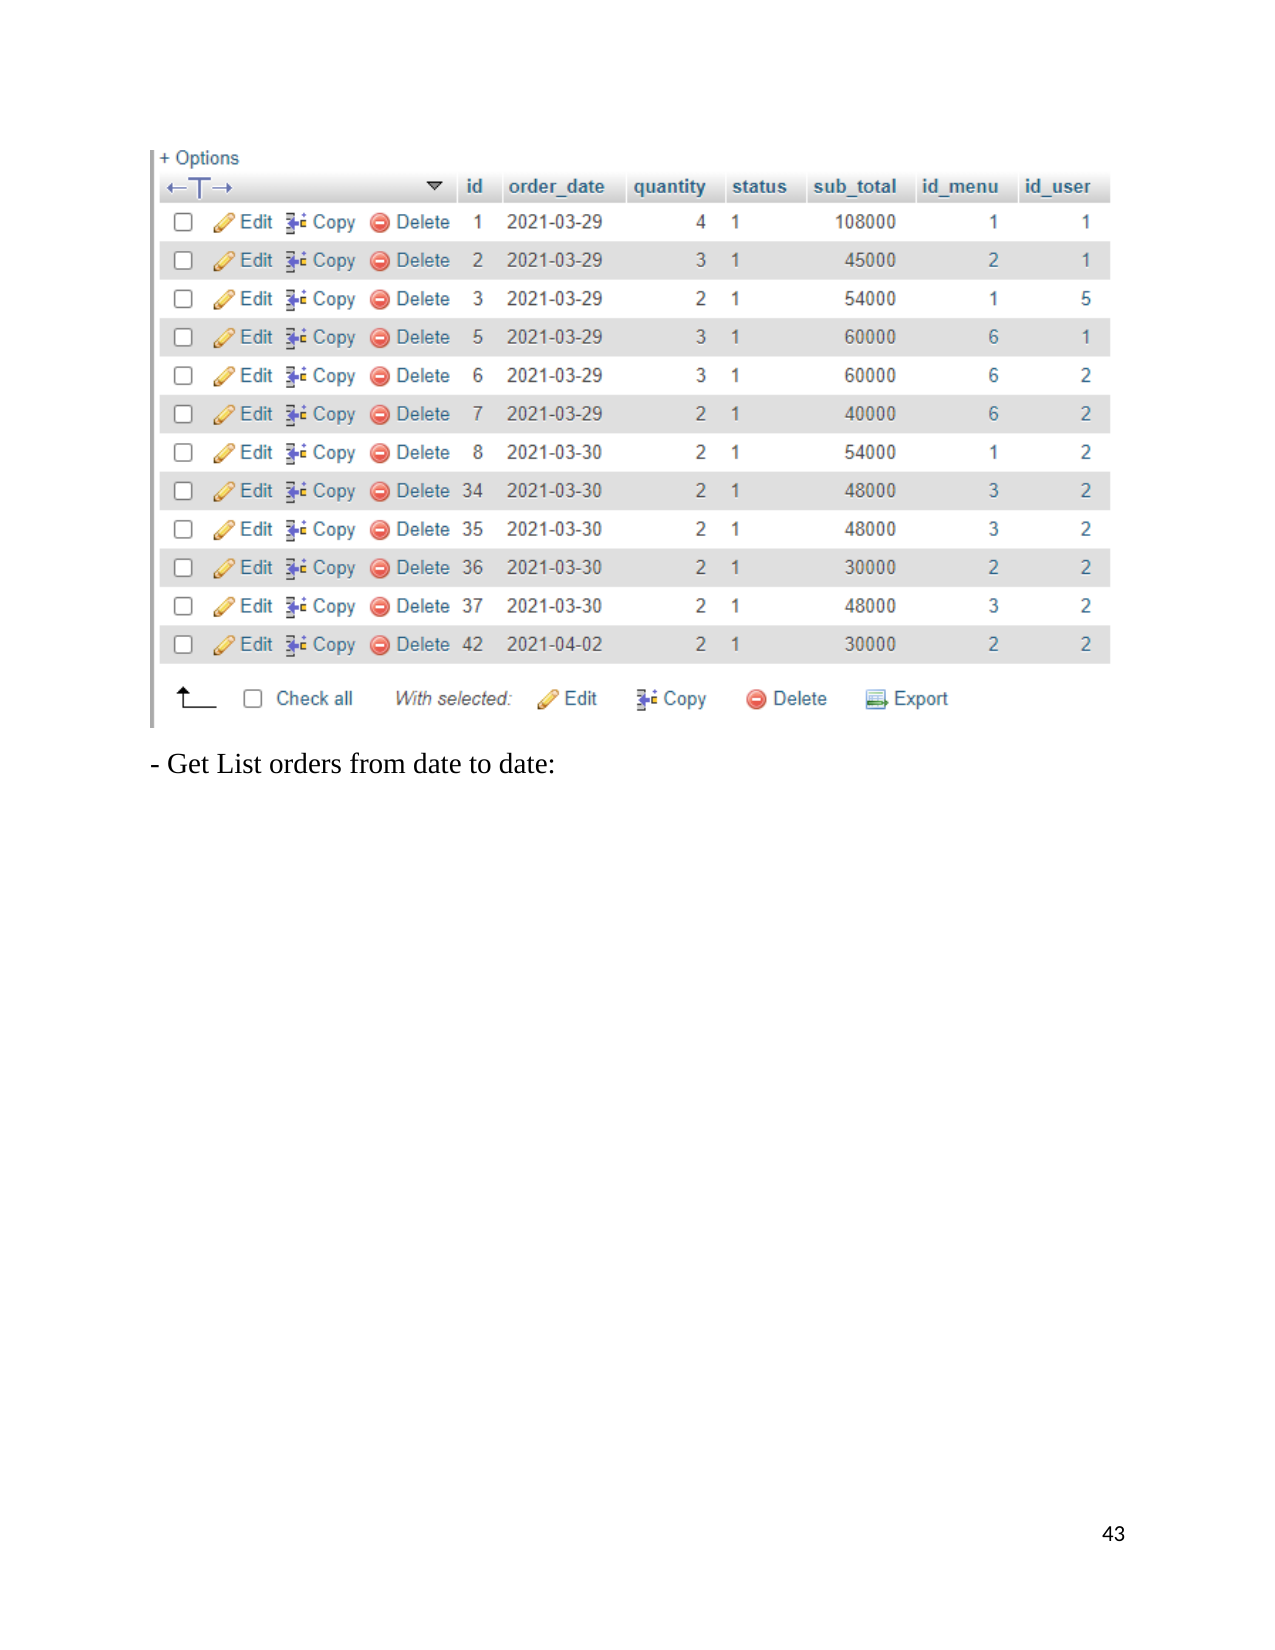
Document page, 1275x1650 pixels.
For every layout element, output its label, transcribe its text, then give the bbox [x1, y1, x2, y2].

text - Get List orders from date to date: [150, 746, 1125, 780]
picture [150, 150, 1125, 728]
